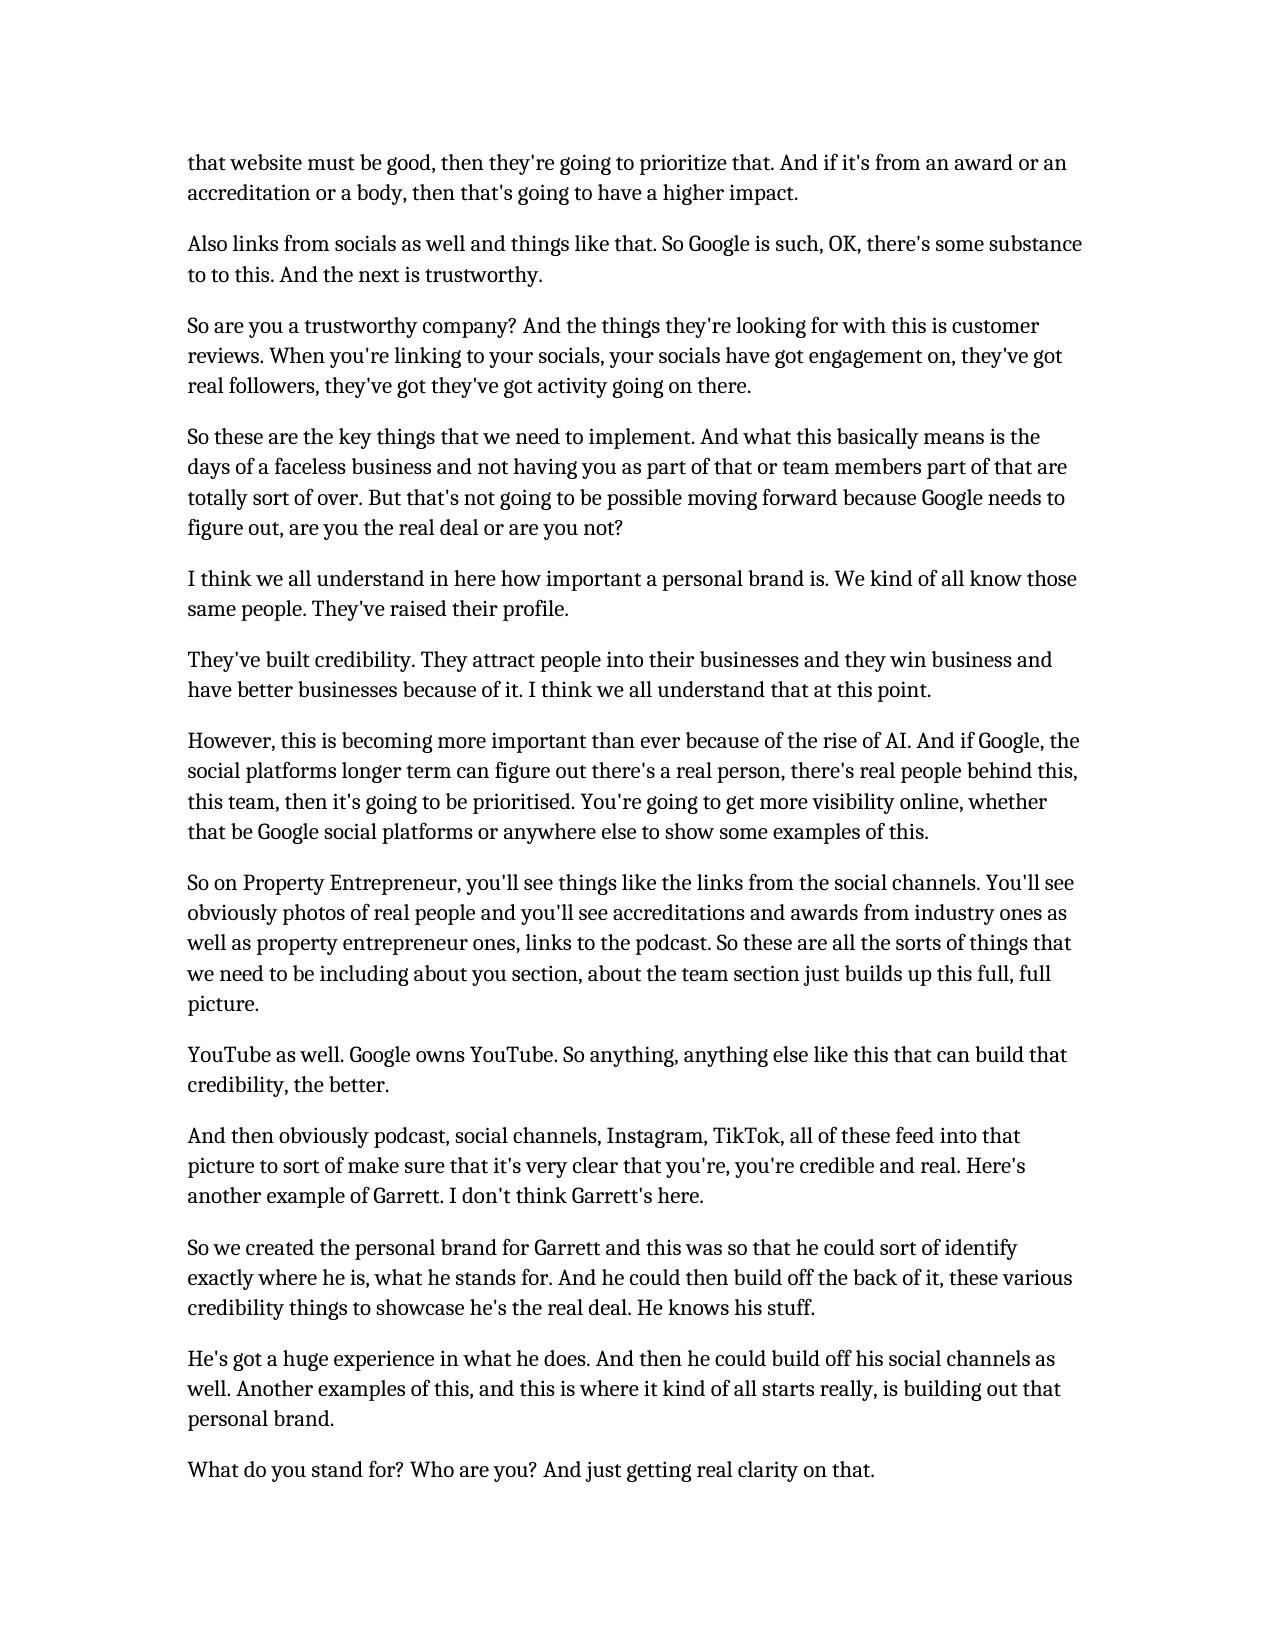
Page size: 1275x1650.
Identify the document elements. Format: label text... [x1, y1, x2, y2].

text They've built credibility. They attract people into their businesses and they win business and have better businesses because of it. I think we all understand that at this point. [187, 647, 1087, 703]
text However, this is becoming more important than ever because of the rise of AI. And if Google, the social platforms longer term can figure out there's a real person, there's real people behind this, this team, then it's going to be prioritised. You're going to get more visibility online, whether that be Google social platforms or anywhere else to show some examples of this. [187, 728, 1087, 845]
text YouTube as well. Google owns YouTube. So anything, anything else like this that can build that credibility, the better. [187, 1042, 1087, 1098]
text And then obviously podcast, social channels, Instagram, TikTok, all of these feed into that picture to sort of make sure that it's very clear that you're, you're credible and real. Here's another example of Garrett. I don't think Garrett's here. [187, 1123, 1087, 1210]
text I think we all understand in here how important a personal brand is. We kind of all know those same people. They've raised their profile. [187, 566, 1087, 622]
text So we created the personal brand for Garrett and this was so that he could sort of identify exactly where he is, what he stands for. And he could then build off the back of it, these various credibility things to showcase he's the real deal. He knows his stuff. [187, 1234, 1087, 1321]
text So these are the key things that we need to implement. And what this basically means is the days of a faceless business and not having you as part of that or team members part of that are totally sort of over. But that's not going to be possible moving forward because Google needs to figure out, are you the real deal or are you not? [187, 424, 1087, 541]
text So on Property Entrepreneur, you'll see things like the links from the social channels. You'll see obviously photos of real people and you'll see accreditations and awards from industry ones as well as property entrepreneur ones, links to the podcast. So these are all the sorts of things that we need to be including about you section, about the team section just builds up this full, full picture. [187, 870, 1087, 1017]
text So are you a trustworthy company? And the things they're looking for with this is customer reviews. When you're linking to your socials, your socials have got engagement on, they've got real followers, they've got they've got activity going on there. [187, 312, 1087, 399]
text Also links from socials as well and things like that. So Google is such, OK, there's some substance to to this. And the next is trustworthy. [187, 231, 1087, 288]
text What do you stand for? Who are you? And just getting real clarity on that. [187, 1457, 1087, 1484]
text He's got a huge experience in what he does. And then he could build off his social channels as well. Another examples of this, and this is where it kind of all starts really, is building out that personal brand. [187, 1346, 1087, 1433]
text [187, 150, 1087, 207]
